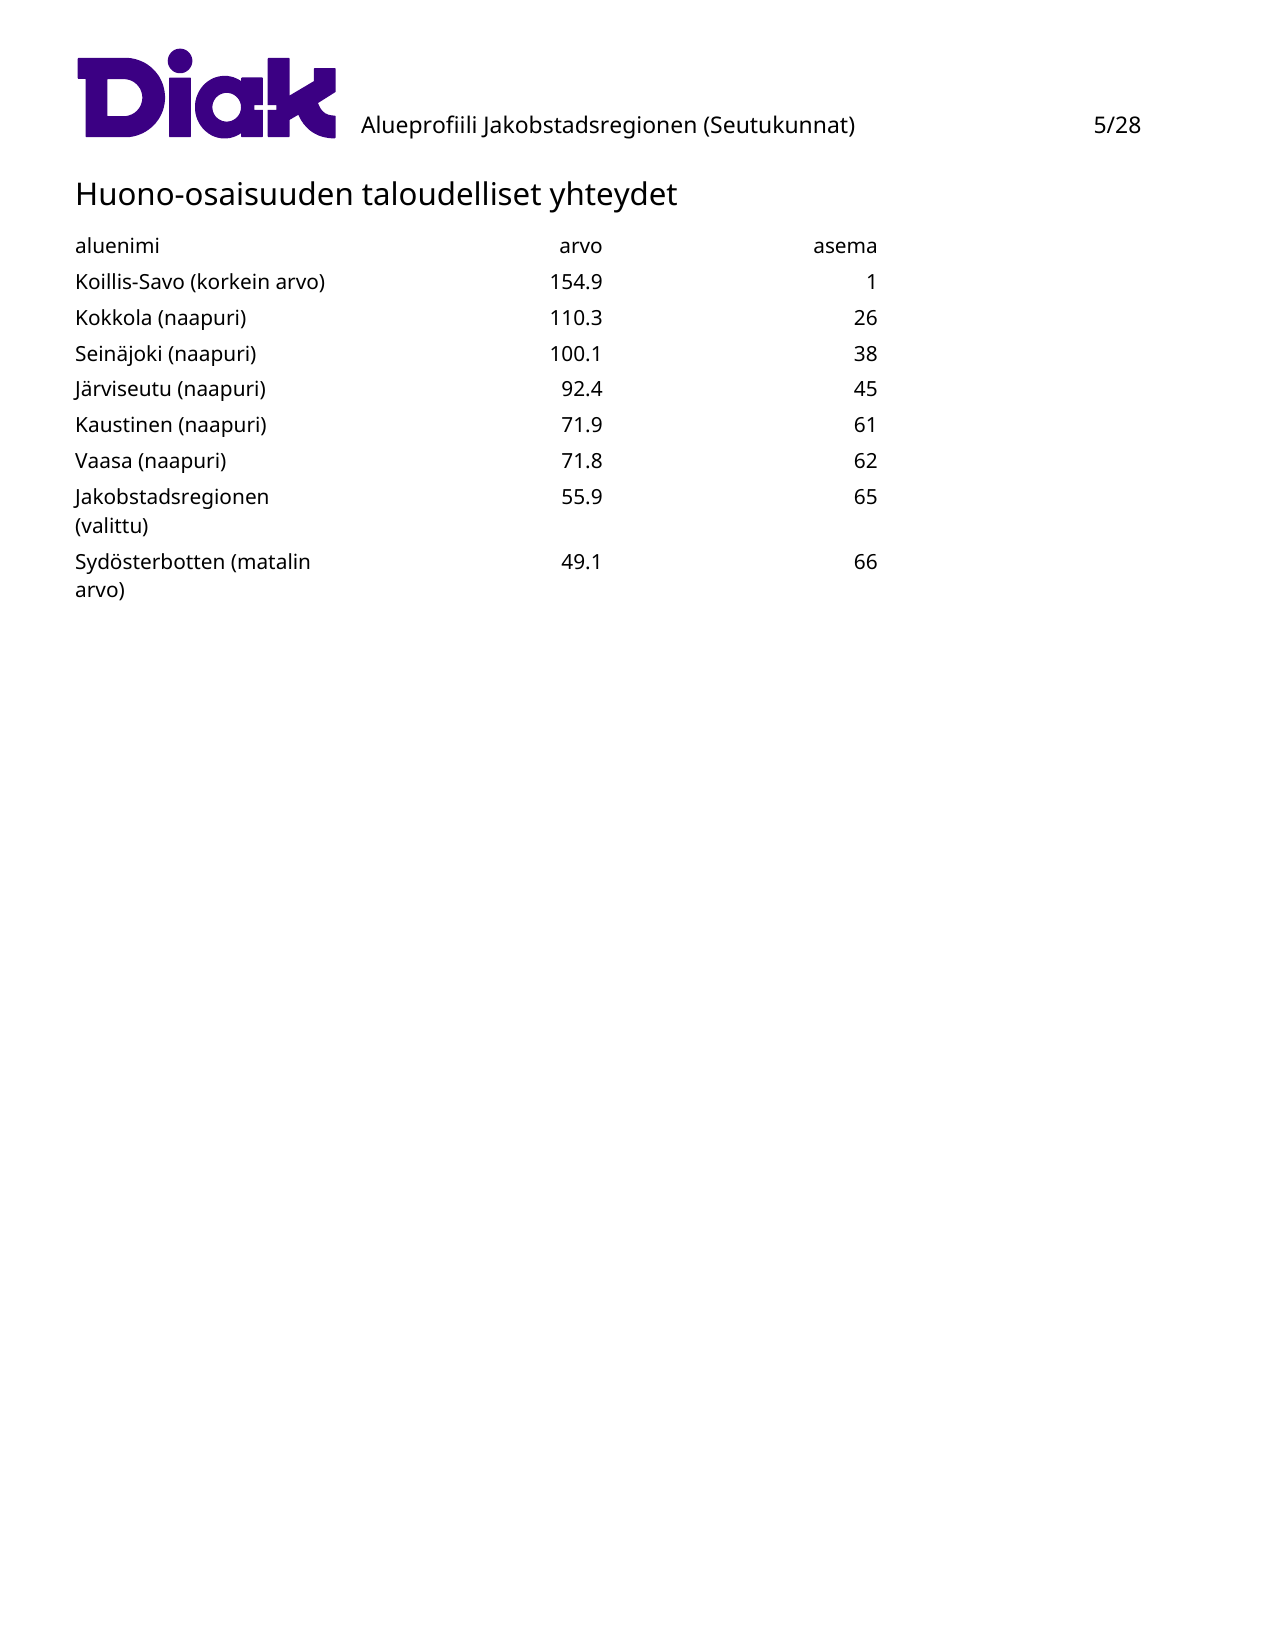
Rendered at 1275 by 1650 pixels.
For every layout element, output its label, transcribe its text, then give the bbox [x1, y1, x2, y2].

table_cell 110.3 [339, 299, 614, 335]
table_cell Järviseutu (naapuri) [64, 371, 339, 407]
table_cell 62 [614, 443, 889, 479]
table_cell 92.4 [339, 371, 614, 407]
table_cell Seinäjoki (naapuri) [64, 335, 339, 371]
table_cell Jakobstadsregionen (valittu) [64, 479, 339, 543]
table_cell 154.9 [339, 263, 614, 299]
table_cell 100.1 [339, 335, 614, 371]
table_cell 45 [614, 371, 889, 407]
table_cell Sydösterbotten (matalin arvo) [64, 543, 339, 607]
table_header aluenimi [64, 227, 339, 263]
table_cell 1 [614, 263, 889, 299]
table_cell Kokkola (naapuri) [64, 299, 339, 335]
table_cell 71.8 [339, 443, 614, 479]
table_cell 49.1 [339, 543, 614, 607]
table_header asema [614, 227, 889, 263]
table_cell 66 [614, 543, 889, 607]
table_cell 61 [614, 407, 889, 443]
subtitle Huono-osaisuuden taloudelliset yhteydet [75, 172, 1200, 214]
table_cell Kaustinen (naapuri) [64, 407, 339, 443]
table_cell 26 [614, 299, 889, 335]
table_cell 55.9 [339, 479, 614, 543]
table_cell 65 [614, 479, 889, 543]
table_header arvo [339, 227, 614, 263]
table_cell Koillis-Savo (korkein arvo) [64, 263, 339, 299]
table_cell 38 [614, 335, 889, 371]
table_cell 71.9 [339, 407, 614, 443]
table_cell Vaasa (naapuri) [64, 443, 339, 479]
